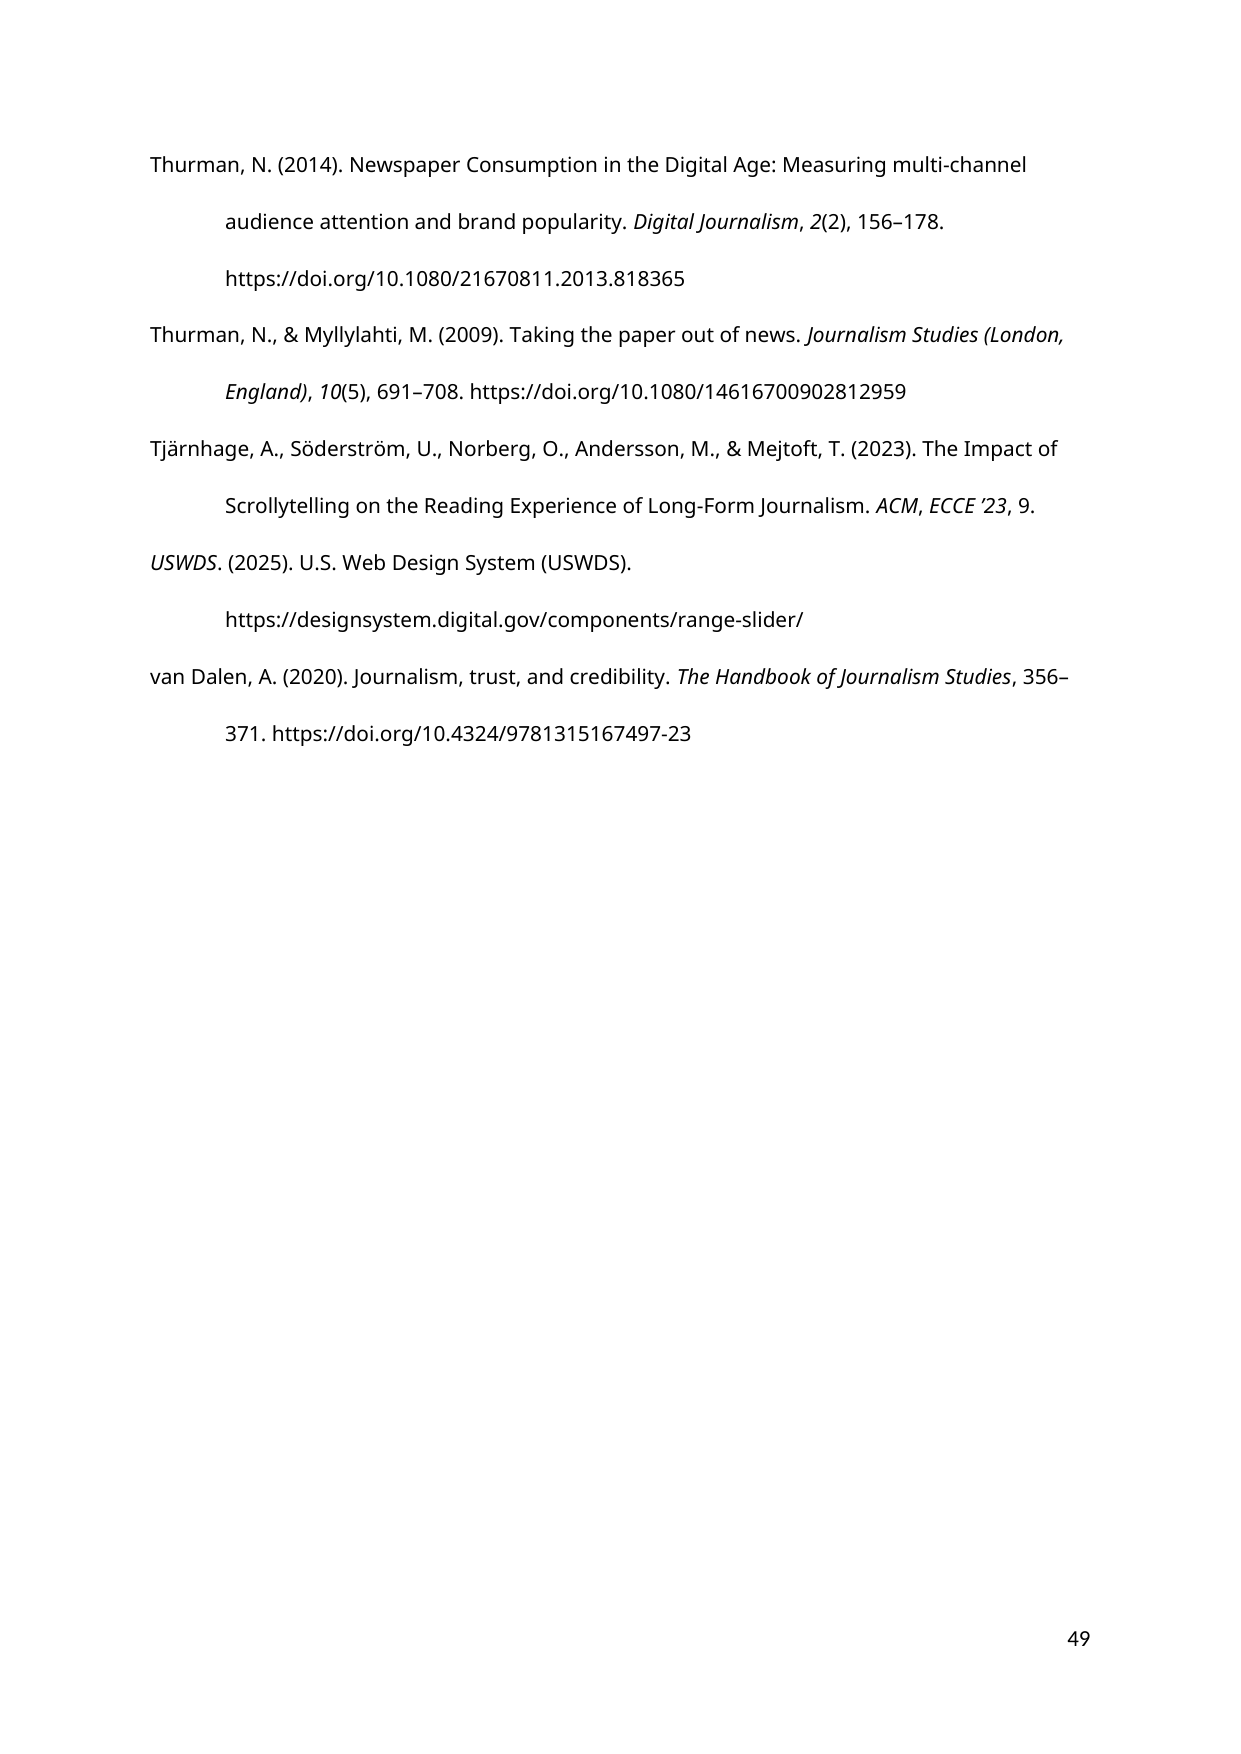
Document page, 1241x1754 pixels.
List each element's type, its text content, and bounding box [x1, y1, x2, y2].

text Tjärnhage, A., Söderström, U., Norberg, O., Andersson, M., & Mejtoft, T. (2023). The Impact of Scrollytelling on the Reading Experience of Long-Form Journalism. ACM, ECCE ’23, 9. [150, 434, 1090, 520]
text van Dalen, A. (2020). Journalism, trust, and credibility. The Handbook of Journalism Studies, 356–371. https://doi.org/10.4324/9781315167497-23 [150, 662, 1090, 747]
text USWDS. (2025). U.S. Web Design System (USWDS). https://designsystem.digital.gov/components/range-slider/ [150, 548, 1090, 633]
text Thurman, N. (2014). Newspaper Consumption in the Digital Age: Measuring multi-channel audience attention and brand popularity. Digital Journalism, 2(2), 156–178. https://doi.org/10.1080/21670811.2013.818365 [150, 150, 1090, 292]
text Thurman, N., & Myllylahti, M. (2009). Taking the paper out of news. Journalism Studies (London, England), 10(5), 691–708. https://doi.org/10.1080/14616700902812959 [150, 321, 1090, 406]
